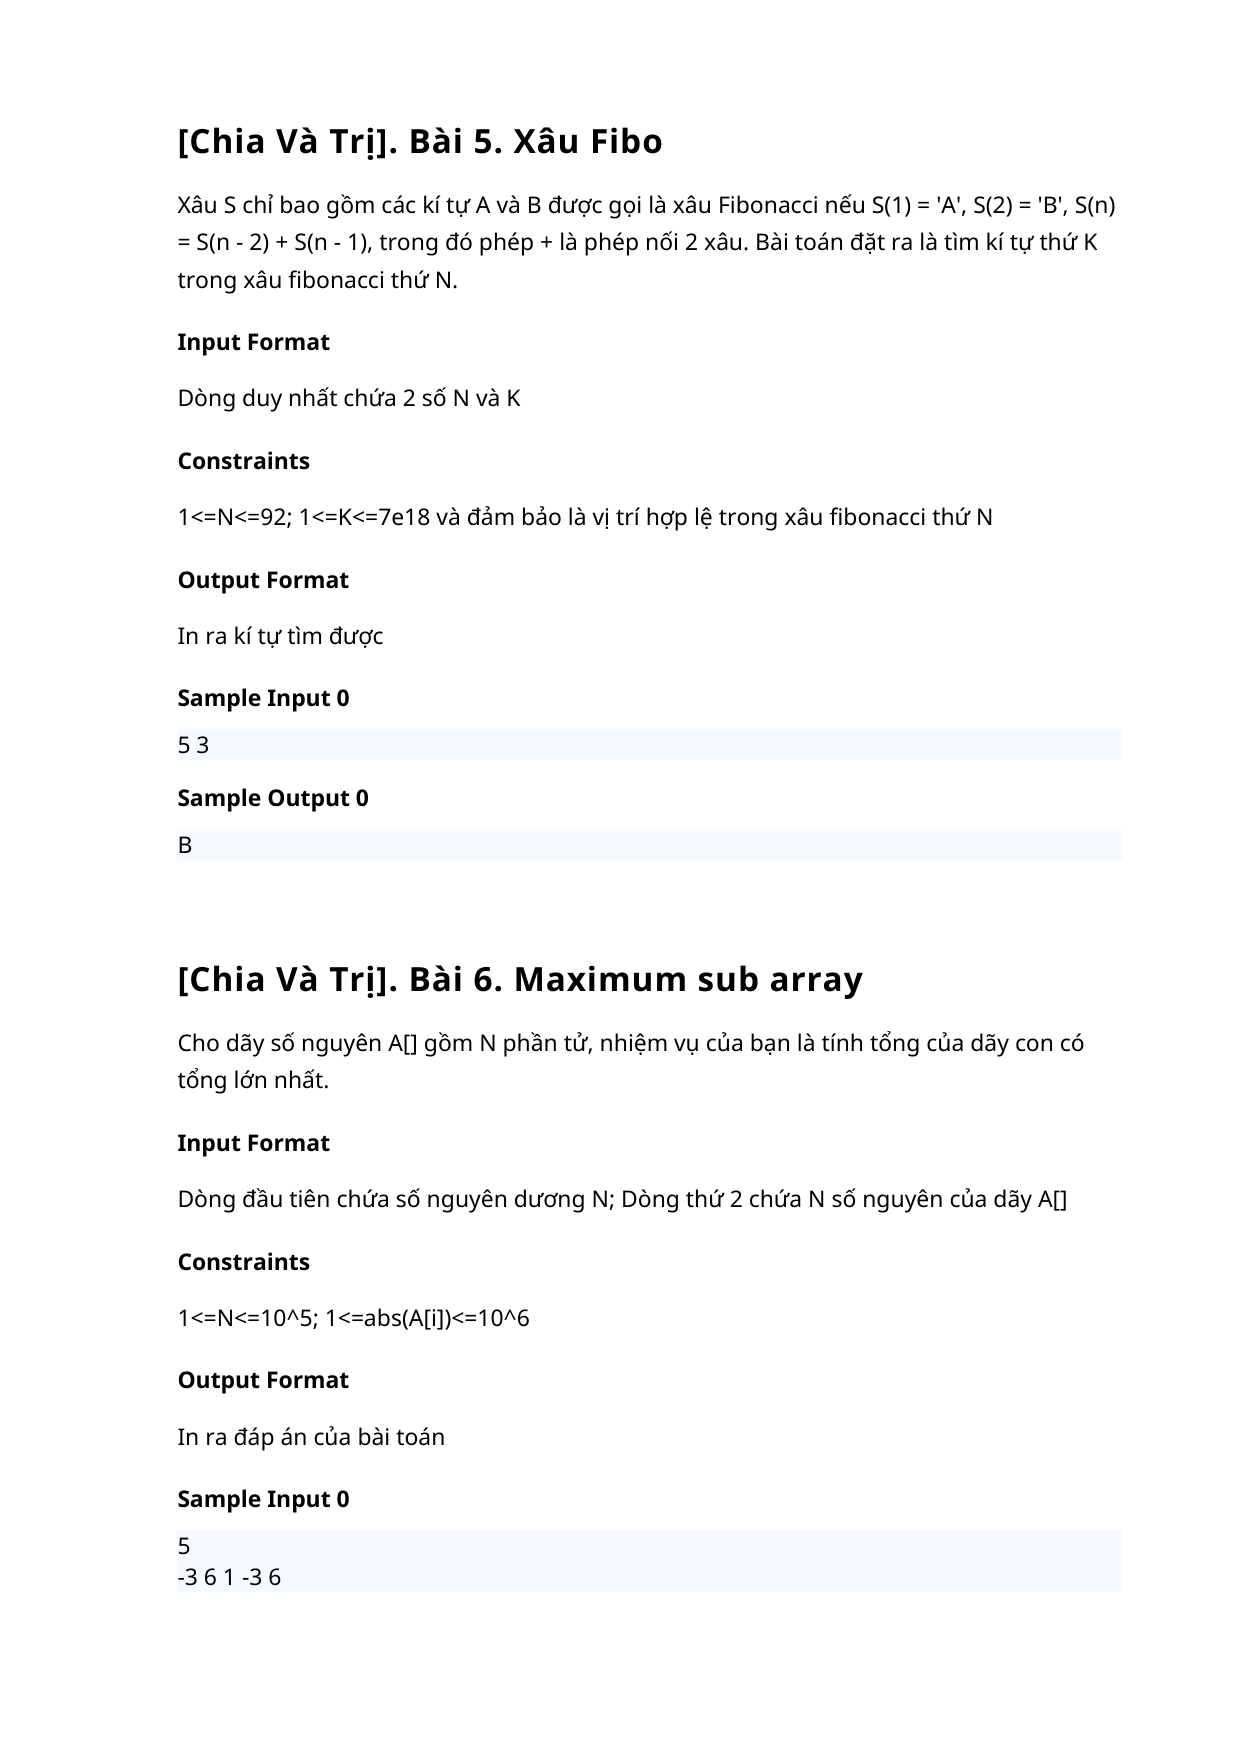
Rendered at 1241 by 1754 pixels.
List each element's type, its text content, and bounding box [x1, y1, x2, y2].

text Dòng đầu tiên chứa số nguyên dương N; Dòng thứ 2 chứa N số nguyên của dãy A[] [177, 1177, 1122, 1214]
text -3 6 1 -3 6 [177, 1561, 1122, 1592]
text In ra kí tự tìm được [177, 613, 1122, 651]
text Output Format [177, 557, 1122, 595]
text 1<=N<=92; 1<=K<=7e18 và đảm bảo là vị trí hợp lệ trong xâu fibonacci thứ N [177, 495, 1122, 532]
text 5 3 [177, 729, 1122, 760]
text Constraints [177, 438, 1122, 476]
text Constraints [177, 1239, 1122, 1277]
text In ra đáp án của bài toán [177, 1414, 1122, 1452]
text Sample Output 0 [177, 776, 1122, 813]
text Cho dãy số nguyên A[] gồm N phần tử, nhiệm vụ của bạn là tính tổng của dãy con có tổng lớn nhất. [177, 1020, 1122, 1095]
text 1<=N<=10^5; 1<=abs(A[i])<=10^6 [177, 1295, 1122, 1333]
text Sample Input 0 [177, 676, 1122, 713]
text Input Format [177, 320, 1122, 357]
text B [177, 829, 1122, 860]
text Sample Input 0 [177, 1477, 1122, 1514]
text [Chia Và Trị]. Bài 6. Maximum sub array [177, 956, 1122, 1002]
text Output Format [177, 1358, 1122, 1395]
text 5 [177, 1530, 1122, 1561]
text [Chia Và Trị]. Bài 5. Xâu Fibo [177, 118, 1122, 163]
text Input Format [177, 1120, 1122, 1158]
text Dòng duy nhất chứa 2 số N và K [177, 376, 1122, 413]
text Xâu S chỉ bao gồm các kí tự A và B được gọi là xâu Fibonacci nếu S(1) = 'A', S(2) = 'B', S(n) = S(n - 2) + S(n - 1), trong đó phép + là phép nối 2 xâu. Bài toán đặt ra là tìm kí tự thứ K trong xâu fibonacci thứ N. [177, 182, 1122, 295]
